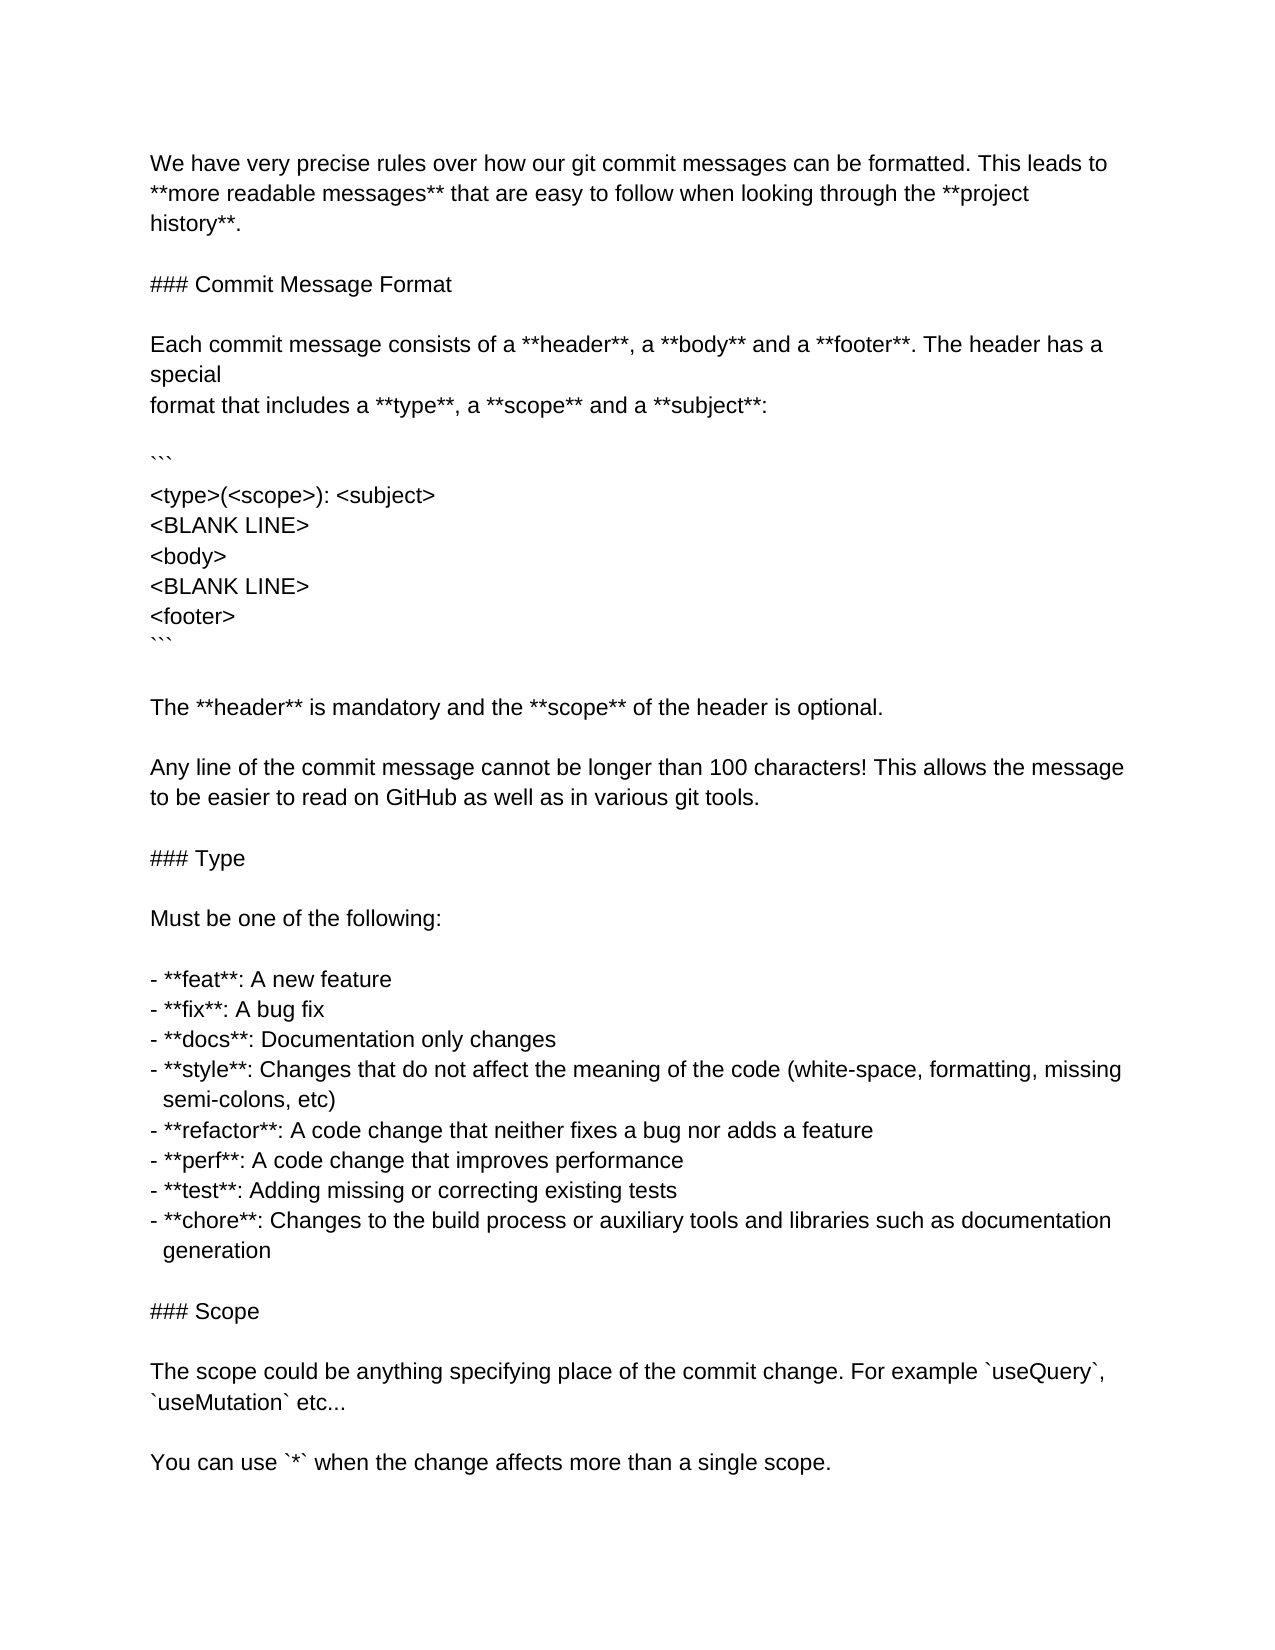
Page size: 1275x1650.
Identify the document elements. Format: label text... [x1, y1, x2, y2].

text <BLANK LINE> [150, 512, 1125, 539]
text <type>(<scope>): <subject> [150, 482, 1125, 509]
text ### Commit Message Format [150, 271, 1125, 297]
text <footer> [150, 603, 1125, 629]
text - **refactor**: A code change that neither fixes a bug nor adds a feature [150, 1117, 1125, 1143]
text - **perf**: A code change that improves performance [150, 1147, 1125, 1173]
text generation [150, 1237, 1125, 1264]
text - **test**: Adding missing or correcting existing tests [150, 1177, 1125, 1203]
text - **fix**: A bug fix [150, 996, 1125, 1022]
text The **header** is mandatory and the **scope** of the header is optional. [150, 694, 1125, 720]
text Must be one of the following: [150, 905, 1125, 932]
text ### Scope [150, 1298, 1125, 1324]
text format that includes a **type**, a **scope** and a **subject**: [150, 392, 1125, 418]
text <BLANK LINE> [150, 573, 1125, 599]
text Any line of the commit message cannot be longer than 100 characters! This allows the message to be easier to read on GitHub as well as in various git tools. [150, 754, 1125, 811]
text ### Type [150, 845, 1125, 871]
text The scope could be anything specifying place of the commit change. For example `useQuery`, `useMutation` etc... [150, 1358, 1125, 1415]
text - **chore**: Changes to the build process or auxiliary tools and libraries such as documentation [150, 1207, 1125, 1234]
text ``` [150, 633, 1125, 660]
text - **feat**: A new feature [150, 966, 1125, 992]
text Each commit message consists of a **header**, a **body** and a **footer**. The header has a special [150, 331, 1125, 388]
text - **style**: Changes that do not affect the meaning of the code (white-space, formatting, missing [150, 1056, 1125, 1083]
text ``` [150, 452, 1125, 478]
text - **docs**: Documentation only changes [150, 1026, 1125, 1052]
text semi-colons, etc) [150, 1086, 1125, 1113]
text <body> [150, 543, 1125, 569]
text You can use `*` when the change affects more than a single scope. [150, 1449, 1125, 1475]
text We have very precise rules over how our git commit messages can be formatted. This leads to **more readable messages** that are easy to follow when looking through the **project history**. [150, 150, 1125, 237]
